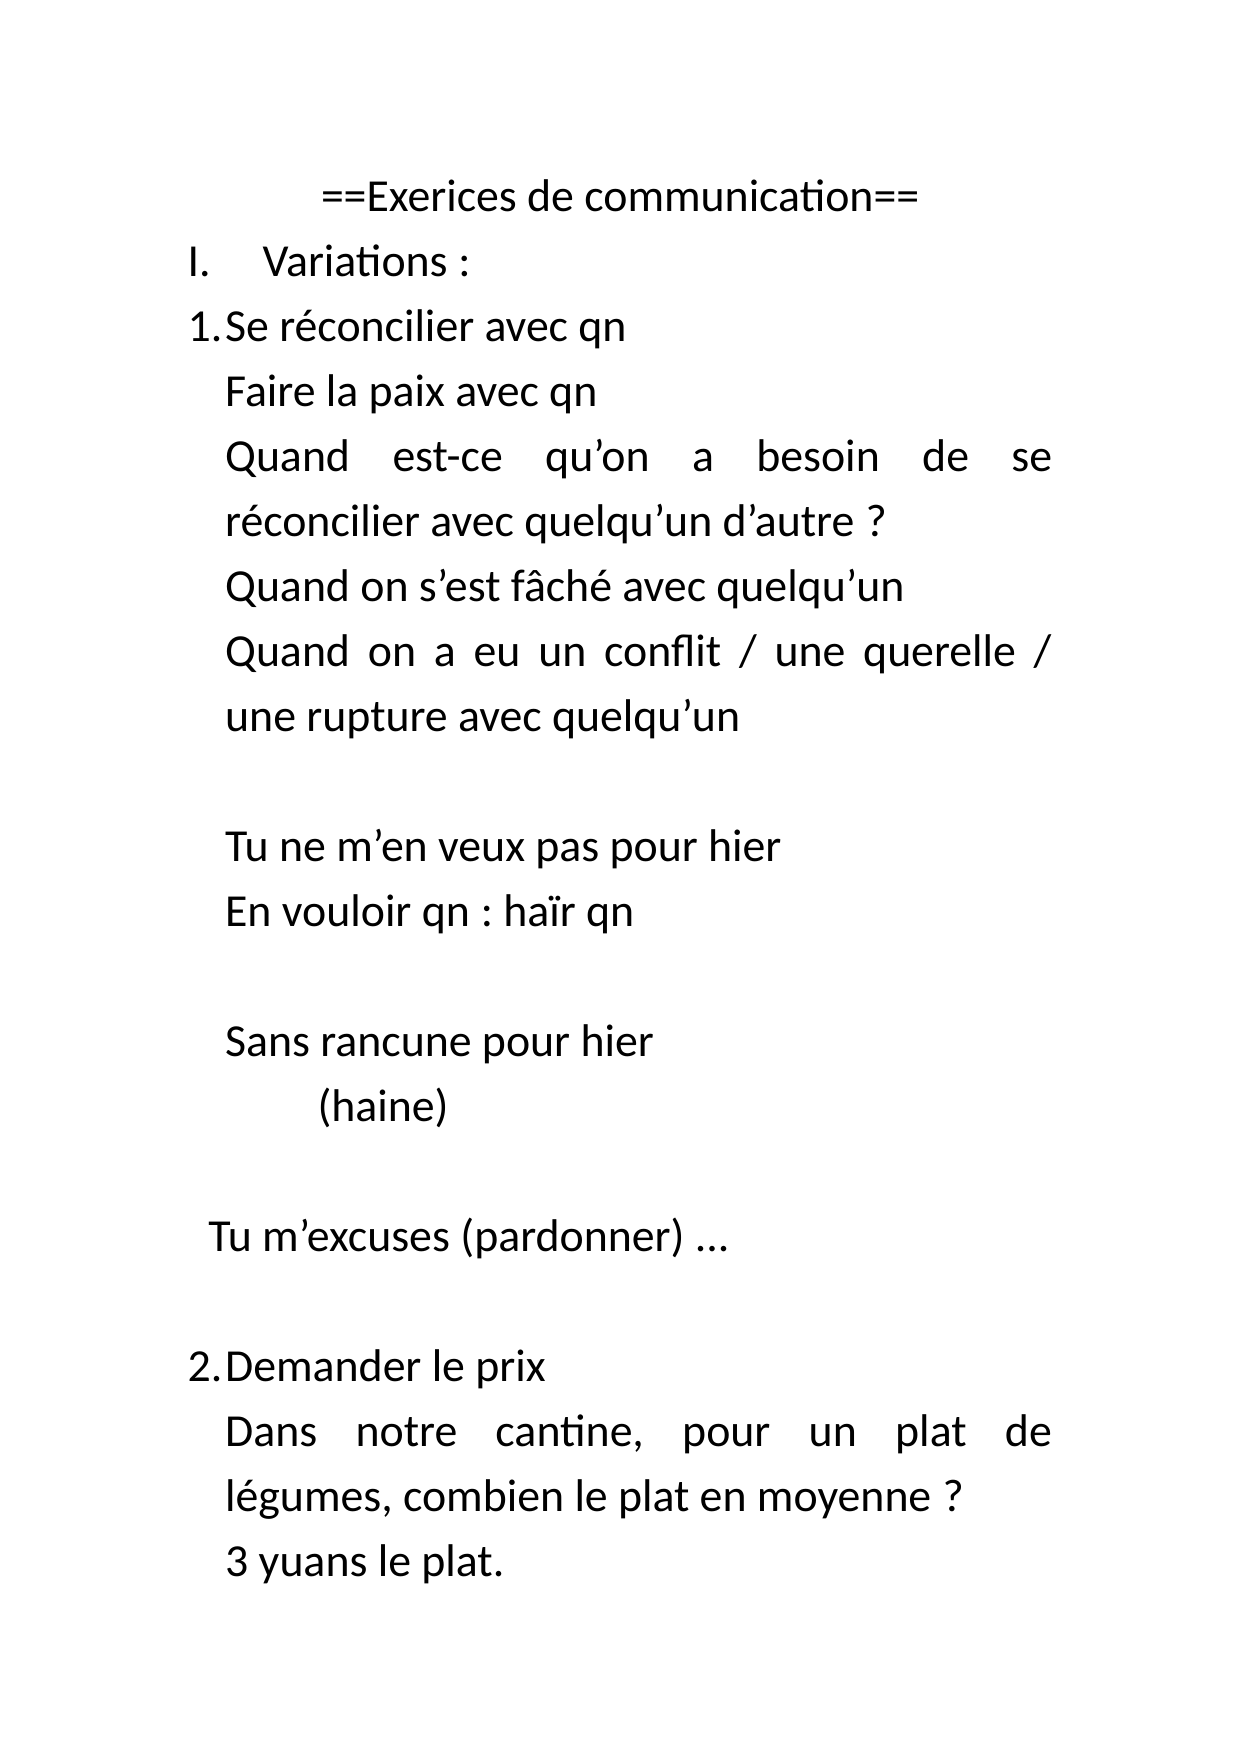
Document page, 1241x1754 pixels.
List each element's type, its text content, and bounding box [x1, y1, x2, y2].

list Variations : [187, 227, 1053, 292]
list Se réconcilier avec qn [187, 292, 1053, 357]
list 3 yuans le plat. [225, 1527, 1053, 1592]
list (haine) [225, 1072, 1053, 1137]
list Quand on a eu un conflit / une querelle / une rupture avec quelqu’un [225, 617, 1053, 747]
list En vouloir qn : haïr qn [225, 877, 1053, 942]
list Faire la paix avec qn [225, 357, 1053, 422]
list Demander le prix [187, 1332, 1053, 1397]
text Tu m’excuses (pardonner) ... [187, 1202, 1053, 1267]
list Tu ne m’en veux pas pour hier [225, 812, 1053, 877]
text ==Exerices de communication== [187, 162, 1053, 227]
list Quand est-ce qu’on a besoin de se réconcilier avec quelqu’un d’autre ? [225, 422, 1053, 552]
list Dans notre cantine, pour un plat de légumes, combien le plat en moyenne ? [225, 1397, 1053, 1527]
list Sans rancune pour hier [225, 1007, 1053, 1072]
list Quand on s’est fâché avec quelqu’un [225, 552, 1053, 617]
